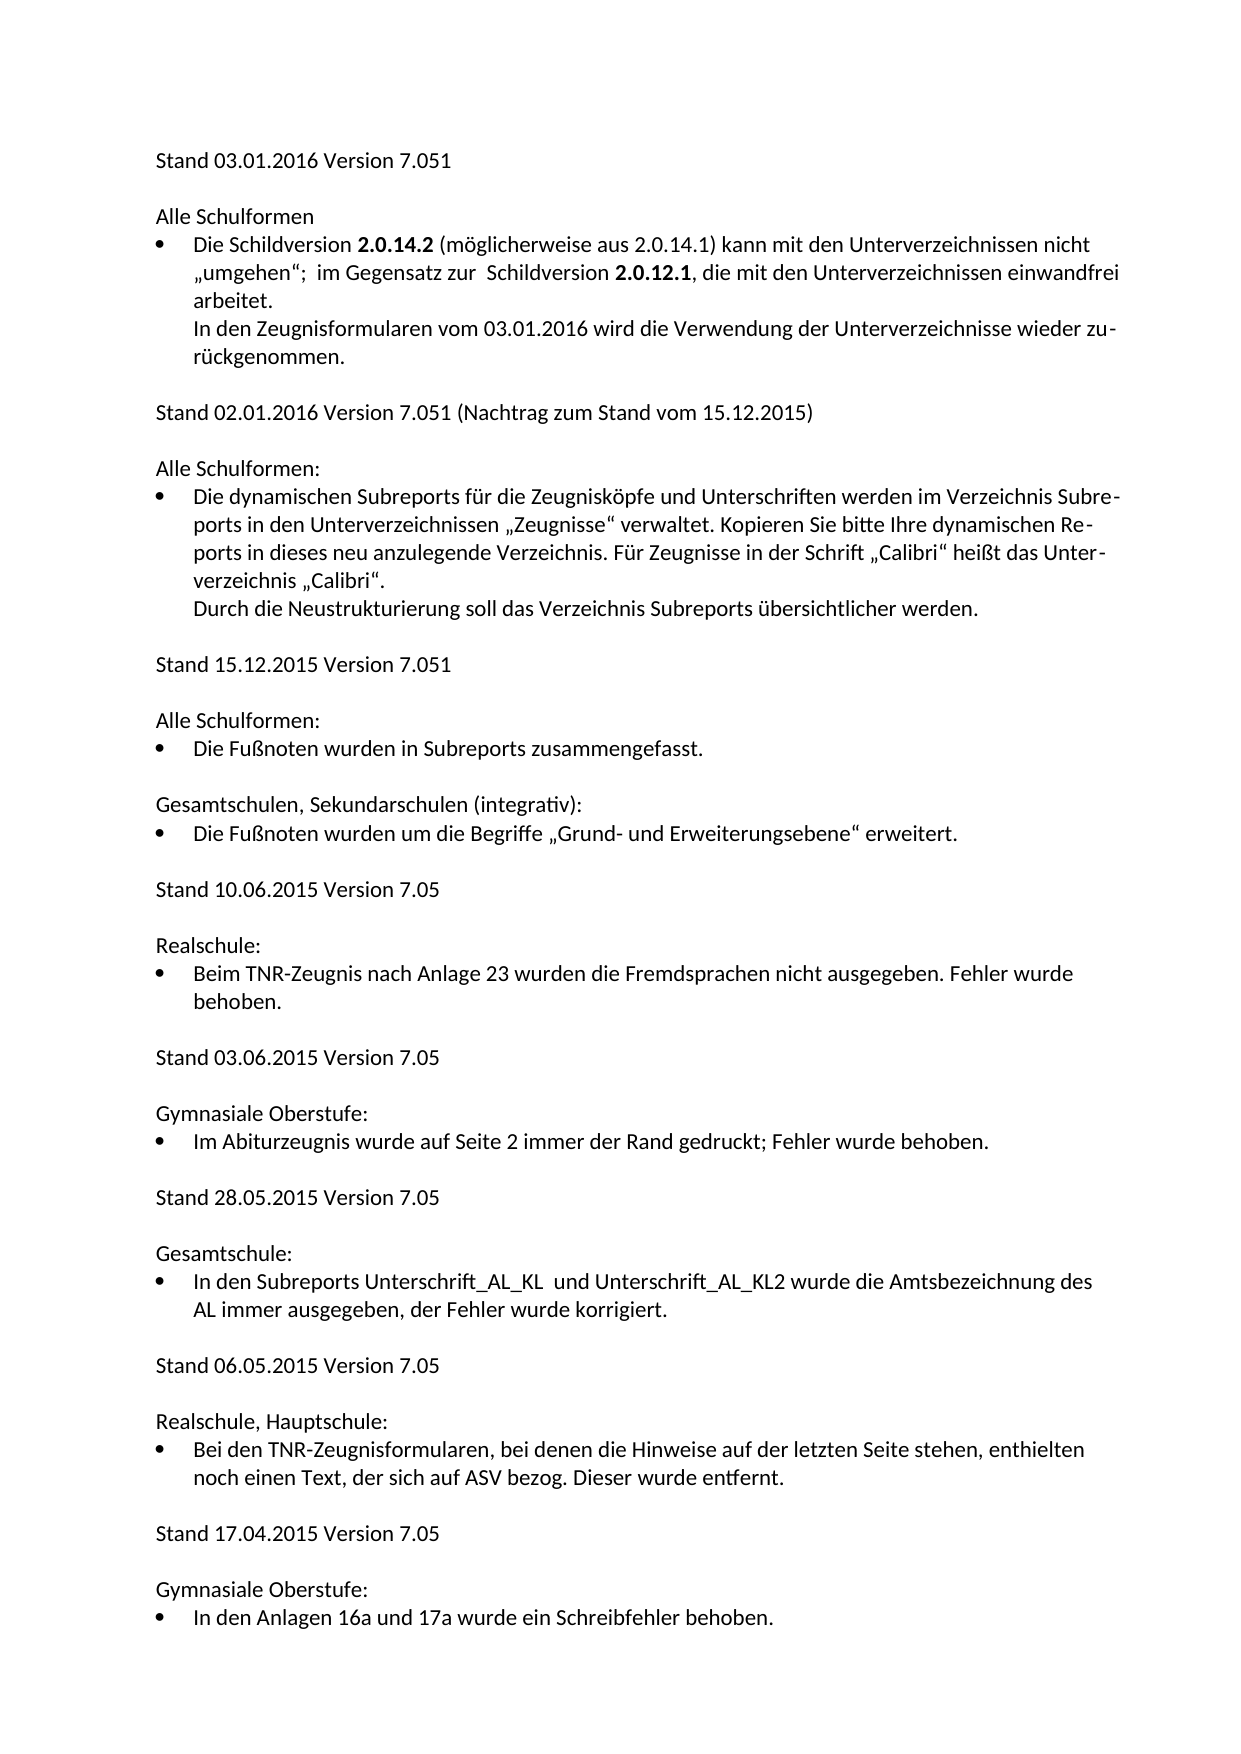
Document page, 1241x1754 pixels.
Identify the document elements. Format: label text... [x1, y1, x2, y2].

list Im Abiturzeugnis wurde auf Seite 2 immer der Rand gedruckt; Fehler wurde behoben. [156, 1127, 1122, 1155]
list In den Subreports Unterschrift_AL_KL und Unterschrift_AL_KL2 wurde die Amtsbezeichnung des AL immer ausgegeben, der Fehler wurde korrigiert. [156, 1267, 1122, 1323]
text Gesamtschule: [156, 1239, 1122, 1267]
list Die Fußnoten wurden um die Begriffe „Grund- und Erweiterungsebene“ erweitert. [156, 819, 1122, 847]
list In den Anlagen 16a und 17a wurde ein Schreibfehler behoben. [156, 1603, 1122, 1631]
list Bei den TNR-Zeugnisformularen, bei denen die Hinweise auf der letzten Seite stehen, enthielten noch einen Text, der sich auf ASV bezog. Dieser wurde entfernt. [156, 1435, 1122, 1491]
text Stand 17.04.2015 Version 7.05 [156, 1519, 1122, 1547]
text Alle Schulformen: [156, 707, 1122, 734]
text Realschule: [156, 931, 1122, 959]
text Stand 03.06.2015 Version 7.05 [156, 1043, 1122, 1071]
text Gesamtschulen, Sekundarschulen (integrativ): [156, 791, 1122, 819]
list Die Schildversion 2.0.14.2 (möglicherweise aus 2.0.14.1) kann mit den Unterverzeichnissen nicht „umgehen“; im Gegensatz zur Schildversion 2.0.12.1, die mit den Unterverzeichnissen einwandfrei arbeitet. In den Zeugnisformularen vom 03.01.2016 wird die Verwendung der Unterverzeichnisse wieder zurückgenommen. [156, 230, 1122, 370]
text Stand 03.01.2016 Version 7.051 [156, 146, 1122, 174]
text Stand 15.12.2015 Version 7.051 [156, 651, 1122, 678]
text Gymnasiale Oberstufe: [156, 1575, 1122, 1603]
text Alle Schulformen [156, 202, 1122, 230]
text Alle Schulformen: [156, 454, 1122, 482]
text Stand 02.01.2016 Version 7.051 (Nachtrag zum Stand vom 15.12.2015) [156, 398, 1122, 426]
text Stand 28.05.2015 Version 7.05 [156, 1183, 1122, 1211]
list Die dynamischen Subreports für die Zeugnisköpfe und Unterschriften werden im Verzeichnis Subreports in den Unterverzeichnissen „Zeugnisse“ verwaltet. Kopieren Sie bitte Ihre dynamischen Reports in dieses neu anzulegende Verzeichnis. Für Zeugnisse in der Schrift „Calibri“ heißt das Unterverzeichnis „Calibri“. Durch die Neustrukturierung soll das Verzeichnis Subreports übersichtlicher werden. [156, 482, 1122, 622]
text Realschule, Hauptschule: [156, 1407, 1122, 1435]
text Stand 06.05.2015 Version 7.05 [156, 1351, 1122, 1379]
text Stand 10.06.2015 Version 7.05 [156, 875, 1122, 903]
list Beim TNR-Zeugnis nach Anlage 23 wurden die Fremdsprachen nicht ausgegeben. Fehler wurde behoben. [156, 959, 1122, 1015]
list Die Fußnoten wurden in Subreports zusammengefasst. [156, 734, 1122, 763]
text Gymnasiale Oberstufe: [156, 1099, 1122, 1127]
